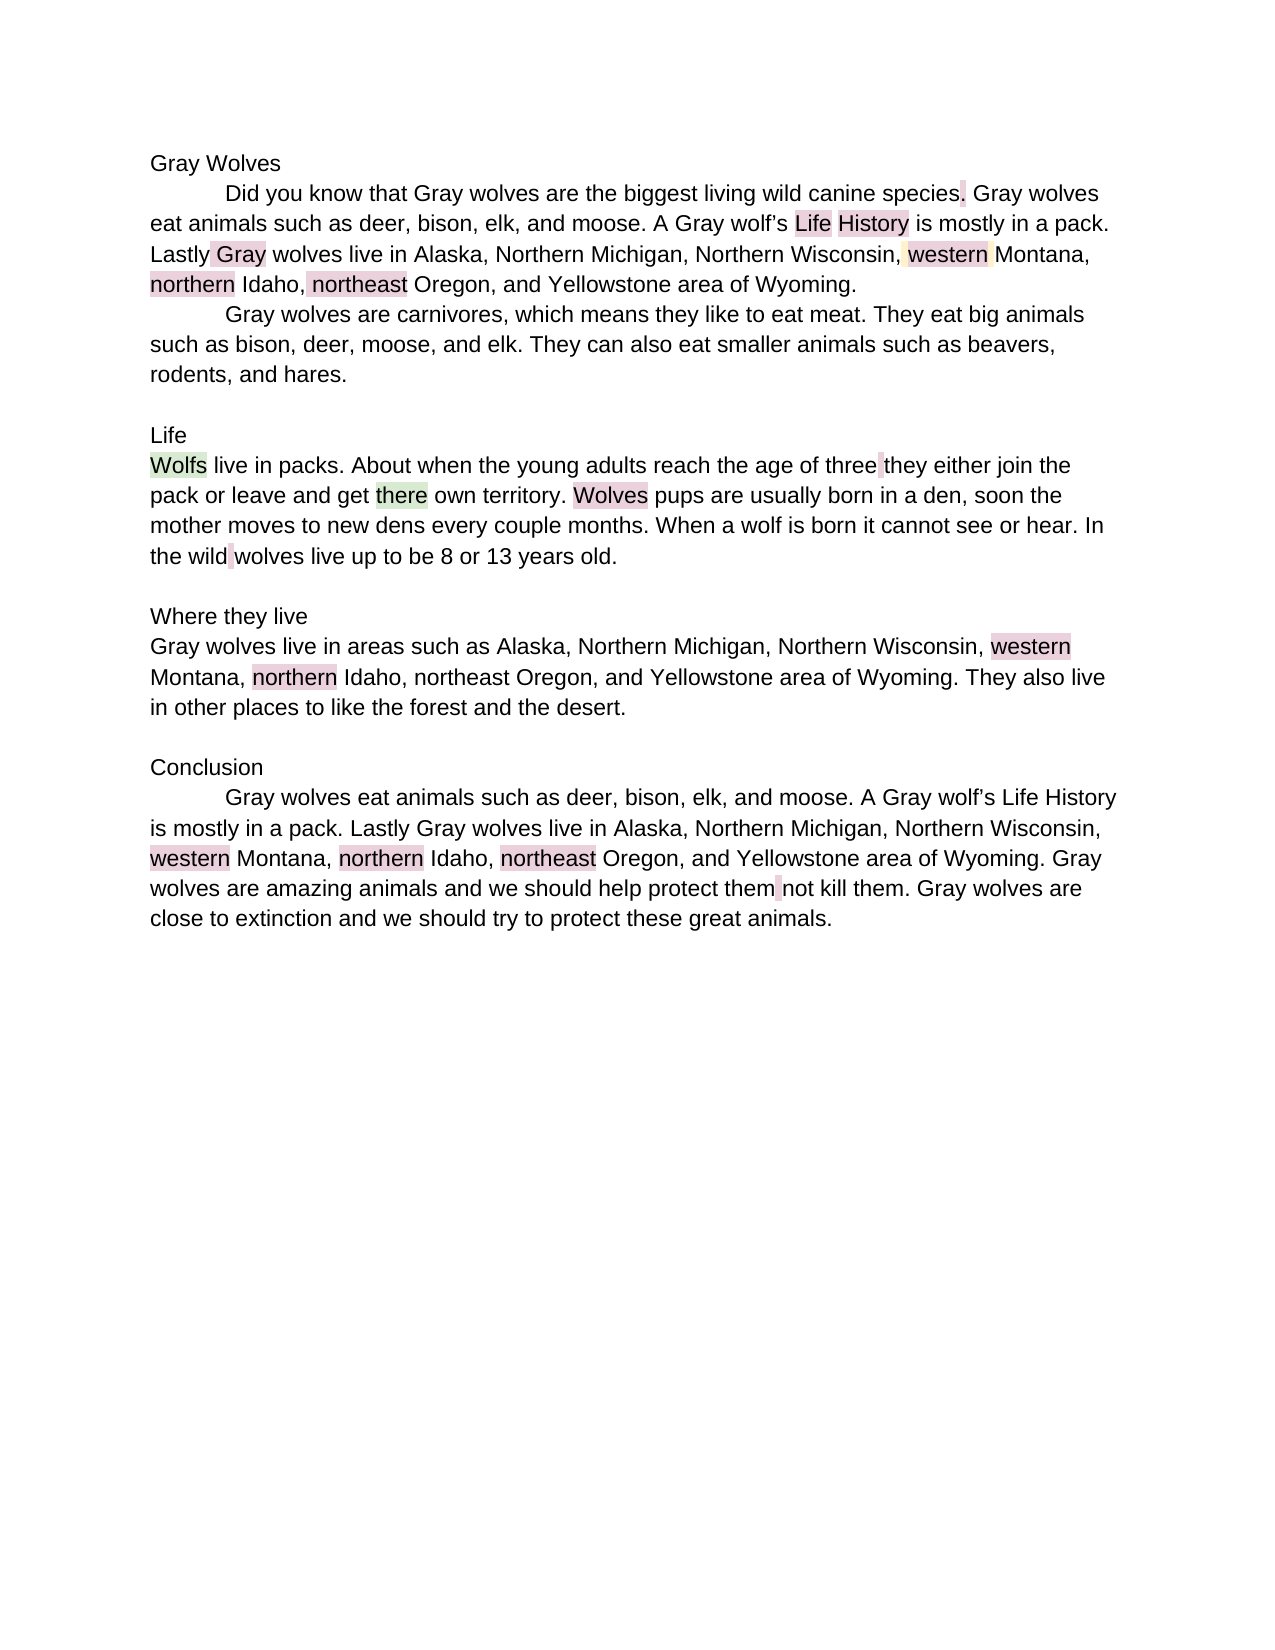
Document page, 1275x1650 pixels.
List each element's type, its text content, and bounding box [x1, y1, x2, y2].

text Life [150, 422, 1125, 448]
text Gray wolves eat animals such as deer, bison, elk, and moose. A Gray wolf’s Life History is mostly in a pack. Lastly Gray wolves live in Alaska, Northern Michigan, Northern Wisconsin, western Montana, northern Idaho, northeast Oregon, and Yellowstone area of Wyoming. Gray wolves are amazing animals and we should help protect them not kill them. Gray wolves are close to extinction and we should try to protect these great animals. [150, 784, 1125, 932]
text Gray Wolves [150, 150, 1125, 176]
text Wolfs live in packs. About when the young adults reach the age of three they either join the pack or leave and get there own territory. Wolves pups are usually born in a den, soon the mother moves to new dens every couple months. When a wolf is born it cannot see or hear. In the wild wolves live up to be 8 or 13 years old. [150, 452, 1125, 569]
text Where they live [150, 603, 1125, 629]
text Gray wolves are carnivores, which means they like to eat meat. They eat big animals such as bison, deer, moose, and elk. They can also eat smaller animals such as beavers, rodents, and hares. [150, 301, 1125, 388]
text Conclusion [150, 754, 1125, 781]
text Did you know that Gray wolves are the biggest living wild canine species. Gray wolves eat animals such as deer, bison, elk, and moose. A Gray wolf’s Life History is mostly in a pack. Lastly Gray wolves live in Alaska, Northern Michigan, Northern Wisconsin, western Montana, northern Idaho, northeast Oregon, and Yellowstone area of Wyoming. [150, 180, 1125, 297]
text Gray wolves live in areas such as Alaska, Northern Michigan, Northern Wisconsin, western Montana, northern Idaho, northeast Oregon, and Yellowstone area of Wyoming. They also live in other places to like the forest and the desert. [150, 633, 1125, 720]
